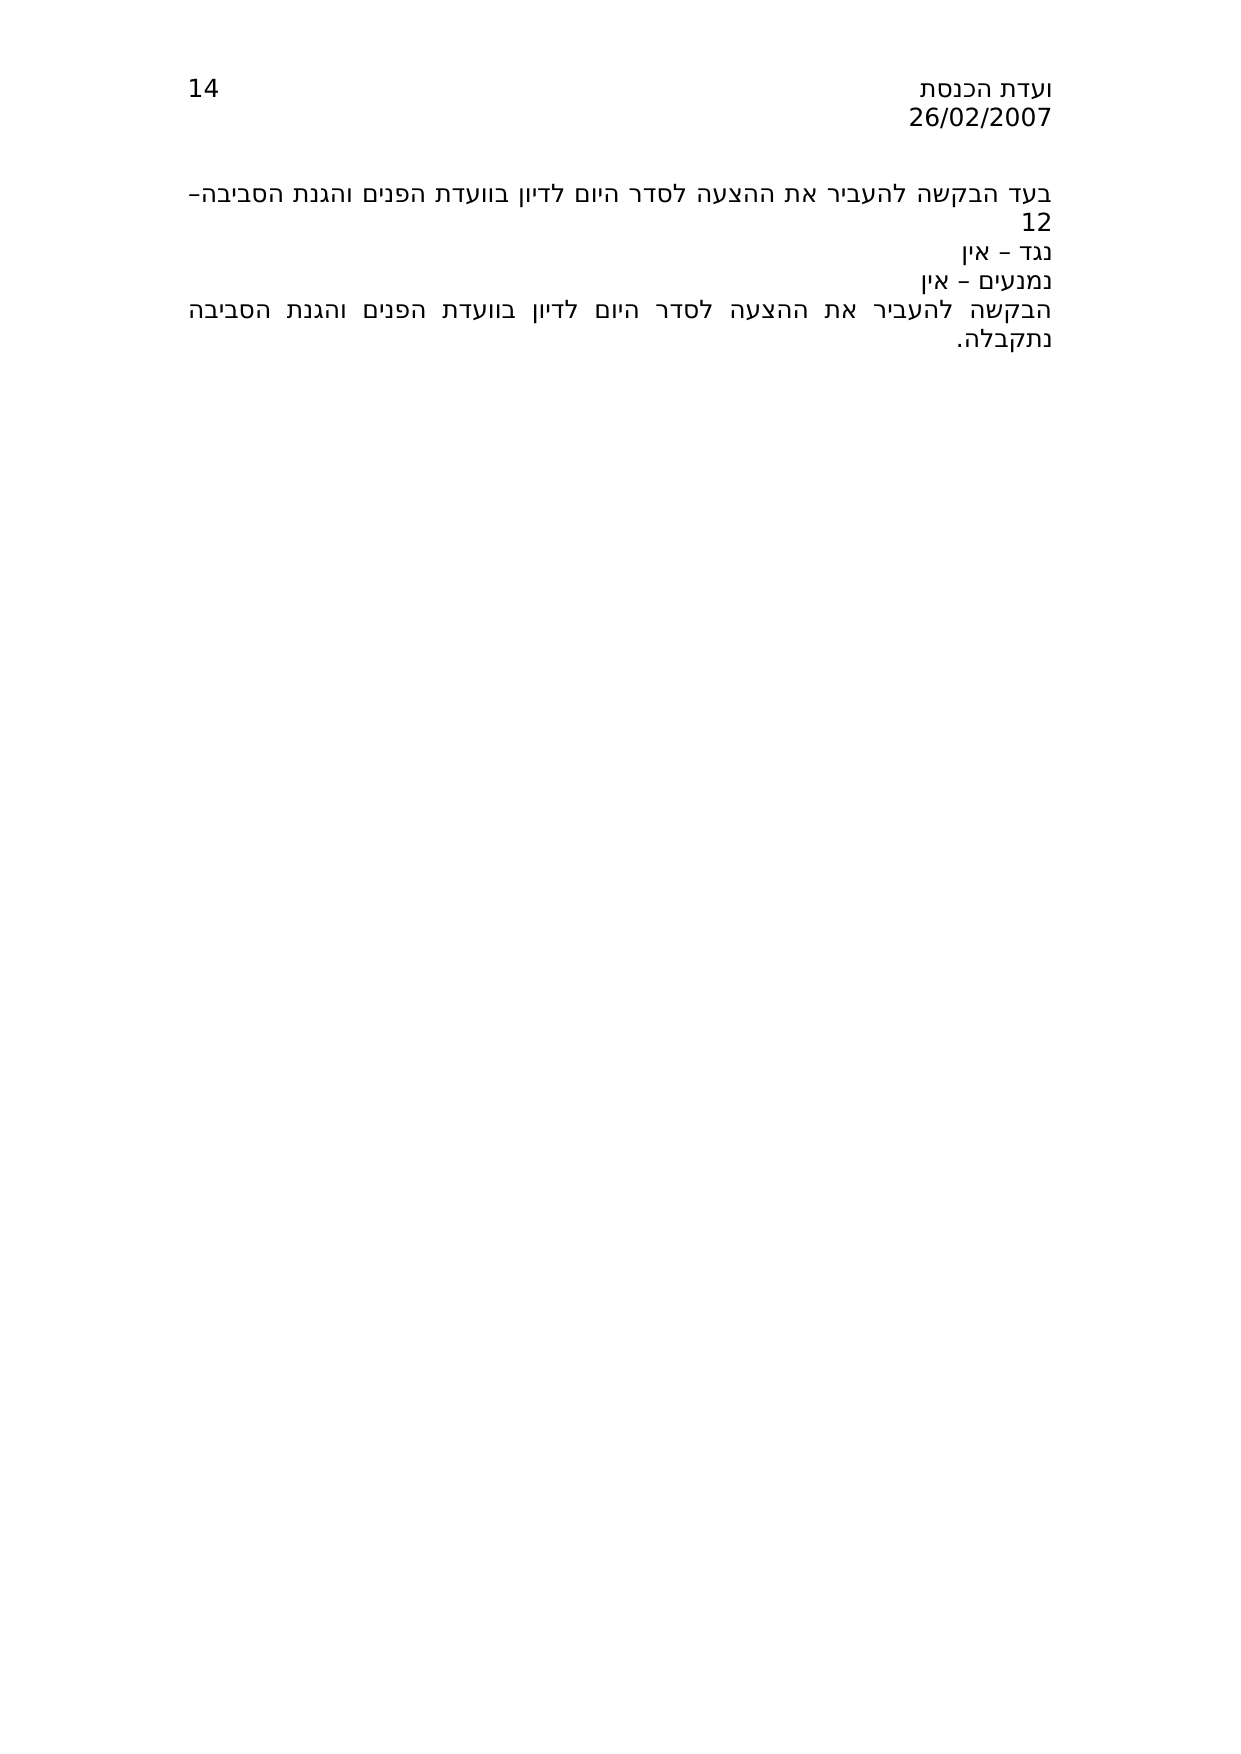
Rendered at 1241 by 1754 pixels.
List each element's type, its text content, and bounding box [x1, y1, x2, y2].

text נמנעים – אין [187, 266, 1053, 295]
text נגד – אין [187, 237, 1053, 266]
text הבקשה להעביר את ההצעה לסדר היום לדיון בוועדת הפנים והגנת הסביבה נתקבלה. [187, 295, 1053, 354]
text בעד הבקשה להעביר את ההצעה לסדר היום לדיון בוועדת הפנים והגנת הסביבה– 12 [187, 179, 1053, 237]
